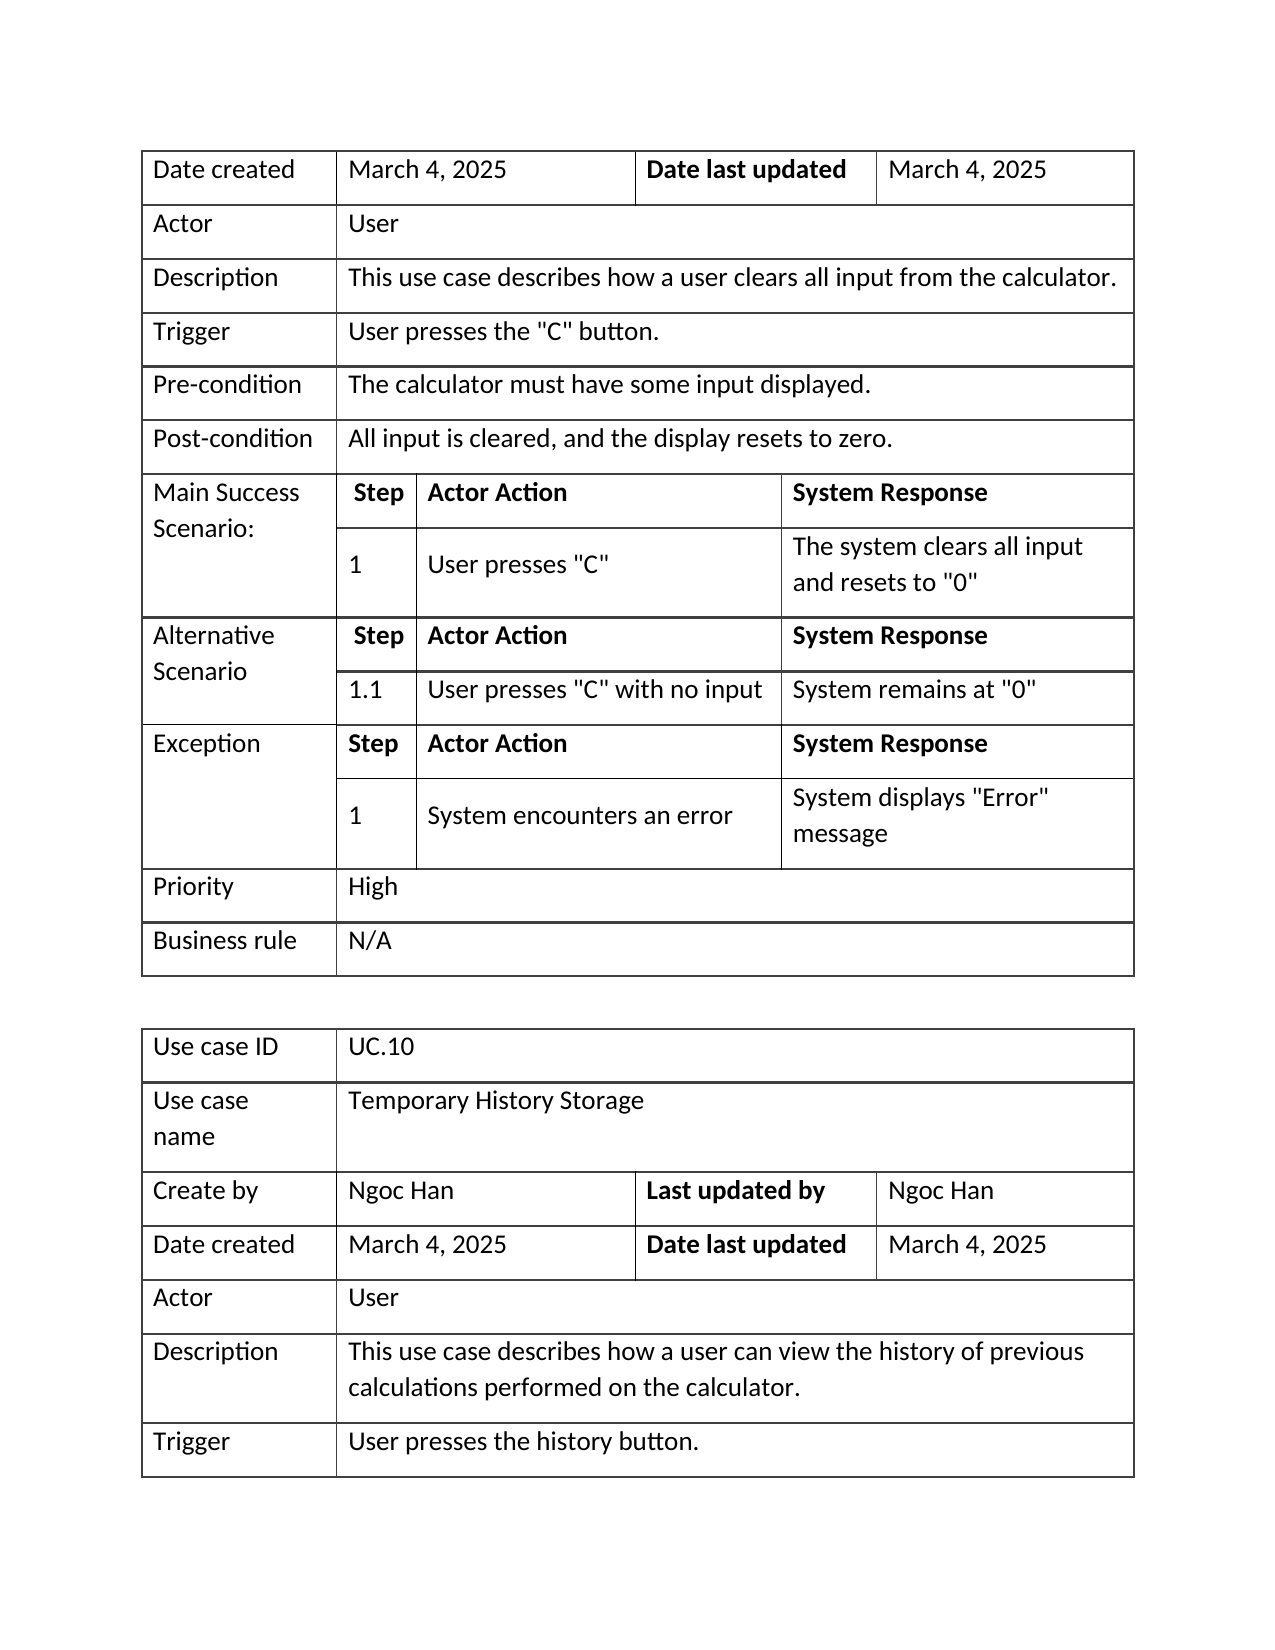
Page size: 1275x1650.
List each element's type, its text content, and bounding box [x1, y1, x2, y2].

table_cell Description [143, 260, 336, 312]
table_cell Date created [143, 1227, 336, 1278]
table_cell Main Success Scenario: [143, 475, 336, 616]
table_cell March 4, 2025 [877, 1227, 1133, 1278]
table_cell 1 [337, 529, 416, 616]
table_cell Actor [143, 206, 336, 258]
table_cell Actor Action [417, 619, 781, 670]
table_cell High [337, 870, 1133, 921]
table_cell Alternative Scenario [143, 619, 336, 724]
table_cell User presses "C" [417, 529, 781, 616]
table_cell Description [143, 1335, 336, 1422]
table_cell Actor Action [417, 475, 781, 527]
table_cell Date created [143, 152, 336, 204]
table_cell Priority [143, 870, 336, 921]
table_cell 1 [337, 779, 416, 867]
table_cell March 4, 2025 [337, 152, 635, 204]
table_cell 1.1 [337, 673, 416, 724]
table_cell Date last updated [636, 1227, 876, 1278]
table_header Use case ID [143, 1030, 336, 1081]
table_cell System Response [782, 619, 1133, 670]
table_cell User presses "C" with no input [417, 673, 781, 724]
table_cell Temporary History Storage [337, 1084, 1133, 1171]
table_cell System Response [782, 475, 1133, 527]
table_cell User presses the history button. [337, 1424, 1133, 1476]
table_cell Actor Action [417, 726, 781, 778]
table_cell Step [337, 475, 416, 527]
table_cell Step [337, 726, 416, 778]
table_cell Post-condition [143, 421, 336, 473]
table_cell System displays "Error" message [782, 779, 1133, 867]
table_cell Business rule [143, 924, 336, 975]
table_cell Trigger [143, 1424, 336, 1476]
table_cell The calculator must have some input displayed. [337, 368, 1133, 419]
table_cell Use case name [143, 1084, 336, 1171]
table_cell Pre-condition [143, 368, 336, 419]
table_cell Trigger [143, 314, 336, 365]
table_cell The system clears all input and resets to "0" [782, 529, 1133, 616]
table_cell Actor [143, 1281, 336, 1332]
table_cell System encounters an error [417, 779, 781, 867]
table_cell N/A [337, 924, 1133, 975]
table_cell User [337, 206, 1133, 258]
table_cell User presses the "C" button. [337, 314, 1133, 365]
table_cell Ngoc Han [877, 1173, 1133, 1225]
table_cell This use case describes how a user can view the history of previous calculations performed on the calculator. [337, 1335, 1133, 1422]
table_cell Exception [143, 725, 336, 867]
table_cell March 4, 2025 [877, 152, 1133, 204]
table_cell Last updated by [636, 1173, 876, 1225]
table_header UC.10 [337, 1030, 1133, 1081]
table_cell All input is cleared, and the display resets to zero. [337, 421, 1133, 473]
table_cell Step [337, 619, 416, 670]
table_cell Date last updated [636, 152, 876, 204]
table_cell System Response [782, 726, 1133, 778]
table_cell User [337, 1281, 1133, 1332]
table_cell Create by [143, 1173, 336, 1225]
table_cell March 4, 2025 [337, 1227, 635, 1278]
table_cell This use case describes how a user clears all input from the calculator. [337, 260, 1133, 312]
table_cell Ngoc Han [337, 1173, 635, 1225]
table_cell System remains at "0" [782, 673, 1133, 724]
